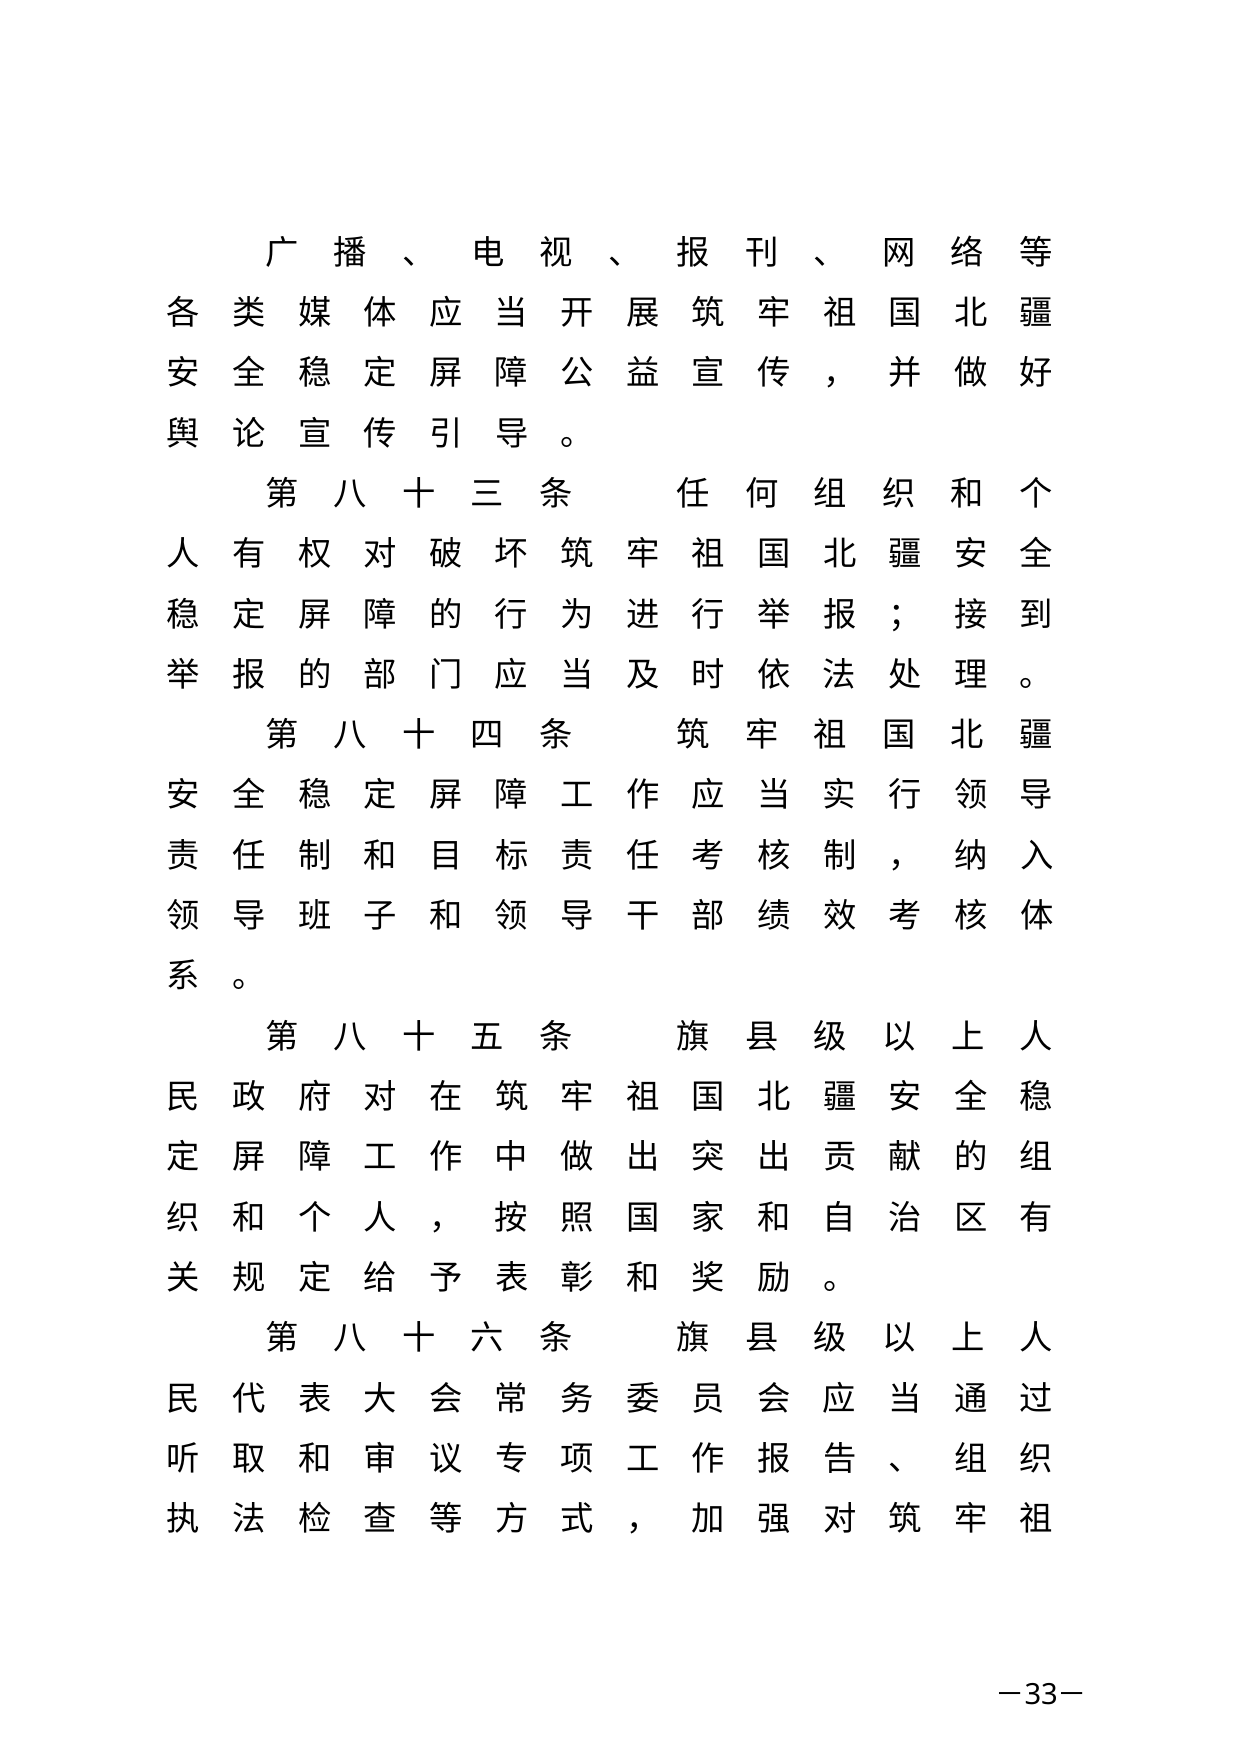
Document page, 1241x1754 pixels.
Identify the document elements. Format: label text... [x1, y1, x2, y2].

text 第八十五条 旗县级以上人民政府对在筑牢祖国北疆安全稳定屏障工作中做出突出贡献的组织和个人，按照国家和自治区有关规定给予表彰和奖励。 [167, 1003, 1085, 1305]
text 第八十三条 任何组织和个人有权对破坏筑牢祖国北疆安全稳定屏障的行为进行举报；接到举报的部门应当及时依法处理。 [167, 461, 1085, 702]
text 第八十四条 筑牢祖国北疆安全稳定屏障工作应当实行领导责任制和目标责任考核制，纳入领导班子和领导干部绩效考核体系。 [167, 702, 1085, 1003]
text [167, 1305, 1085, 1546]
text 广播、电视、报刊、网络等各类媒体应当开展筑牢祖国北疆安全稳定屏障公益宣传，并做好舆论宣传引导。 [167, 219, 1085, 461]
